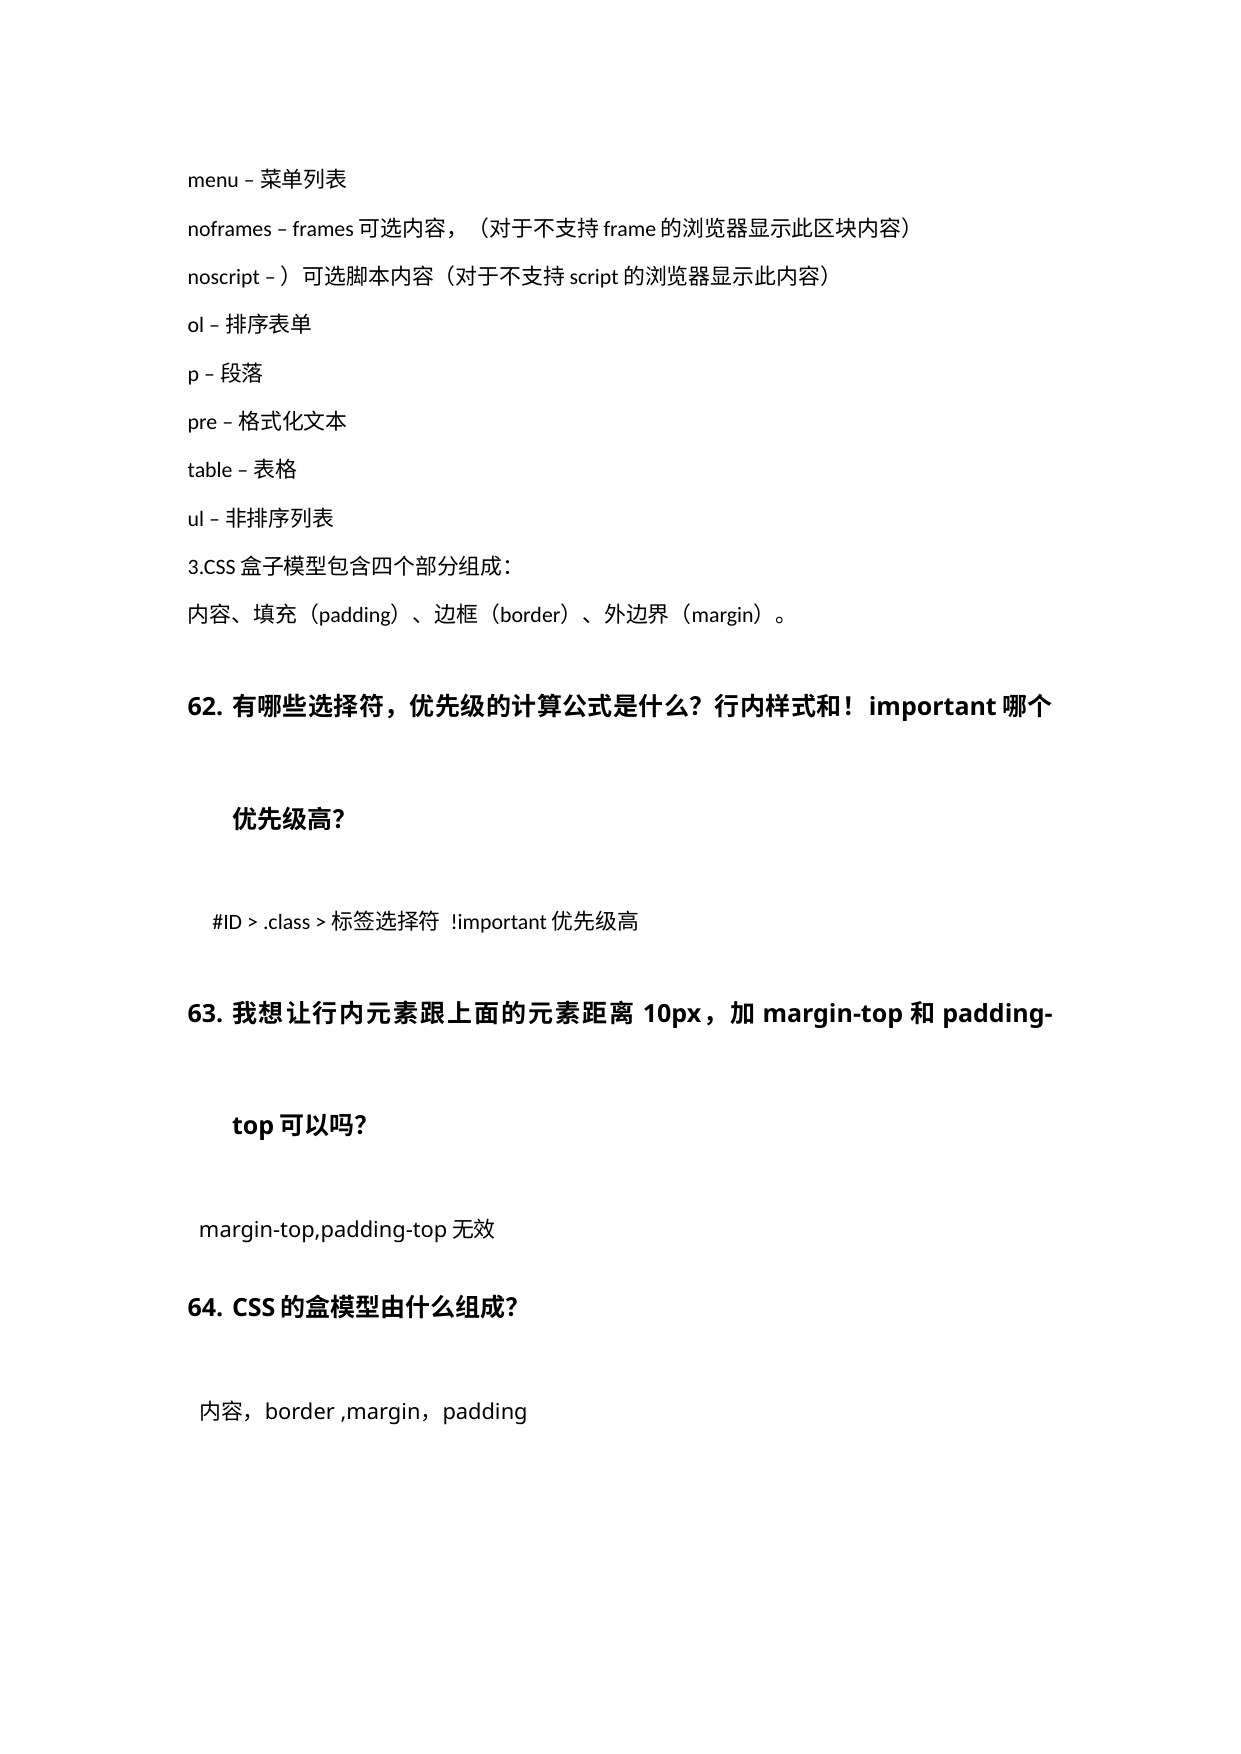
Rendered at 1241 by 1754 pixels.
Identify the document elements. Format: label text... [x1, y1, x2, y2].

text margin-top,padding-top无效 [187, 1212, 1053, 1244]
text p – 段落 [187, 355, 1053, 388]
text 3.CSS盒子模型包含四个部分组成： [187, 549, 1053, 581]
text 内容、填充（padding）、边框（border）、外边界（margin）。 [187, 597, 1053, 629]
subtitle 我想让行内元素跟上面的元素距离10px，加margin-top和padding-top可以吗？ [187, 979, 1053, 1156]
text noscript – ）可选脚本内容（对于不支持script的浏览器显示此内容） [187, 259, 1053, 291]
text menu – 菜单列表 [187, 162, 1053, 194]
text #ID > .class > 标签选择符 !important优先级高 [187, 903, 1053, 936]
text pre – 格式化文本 [187, 404, 1053, 436]
text 内容，border ,margin，padding [187, 1394, 1053, 1427]
text ol – 排序表单 [187, 307, 1053, 339]
text table – 表格 [187, 452, 1053, 484]
subtitle CSS的盒模型由什么组成？ [187, 1273, 1053, 1338]
text noframes – frames可选内容，（对于不支持frame的浏览器显示此区块内容） [187, 210, 1053, 243]
subtitle 有哪些选择符，优先级的计算公式是什么？行内样式和！important哪个优先级高？ [187, 672, 1053, 850]
text ul – 非排序列表 [187, 500, 1053, 533]
